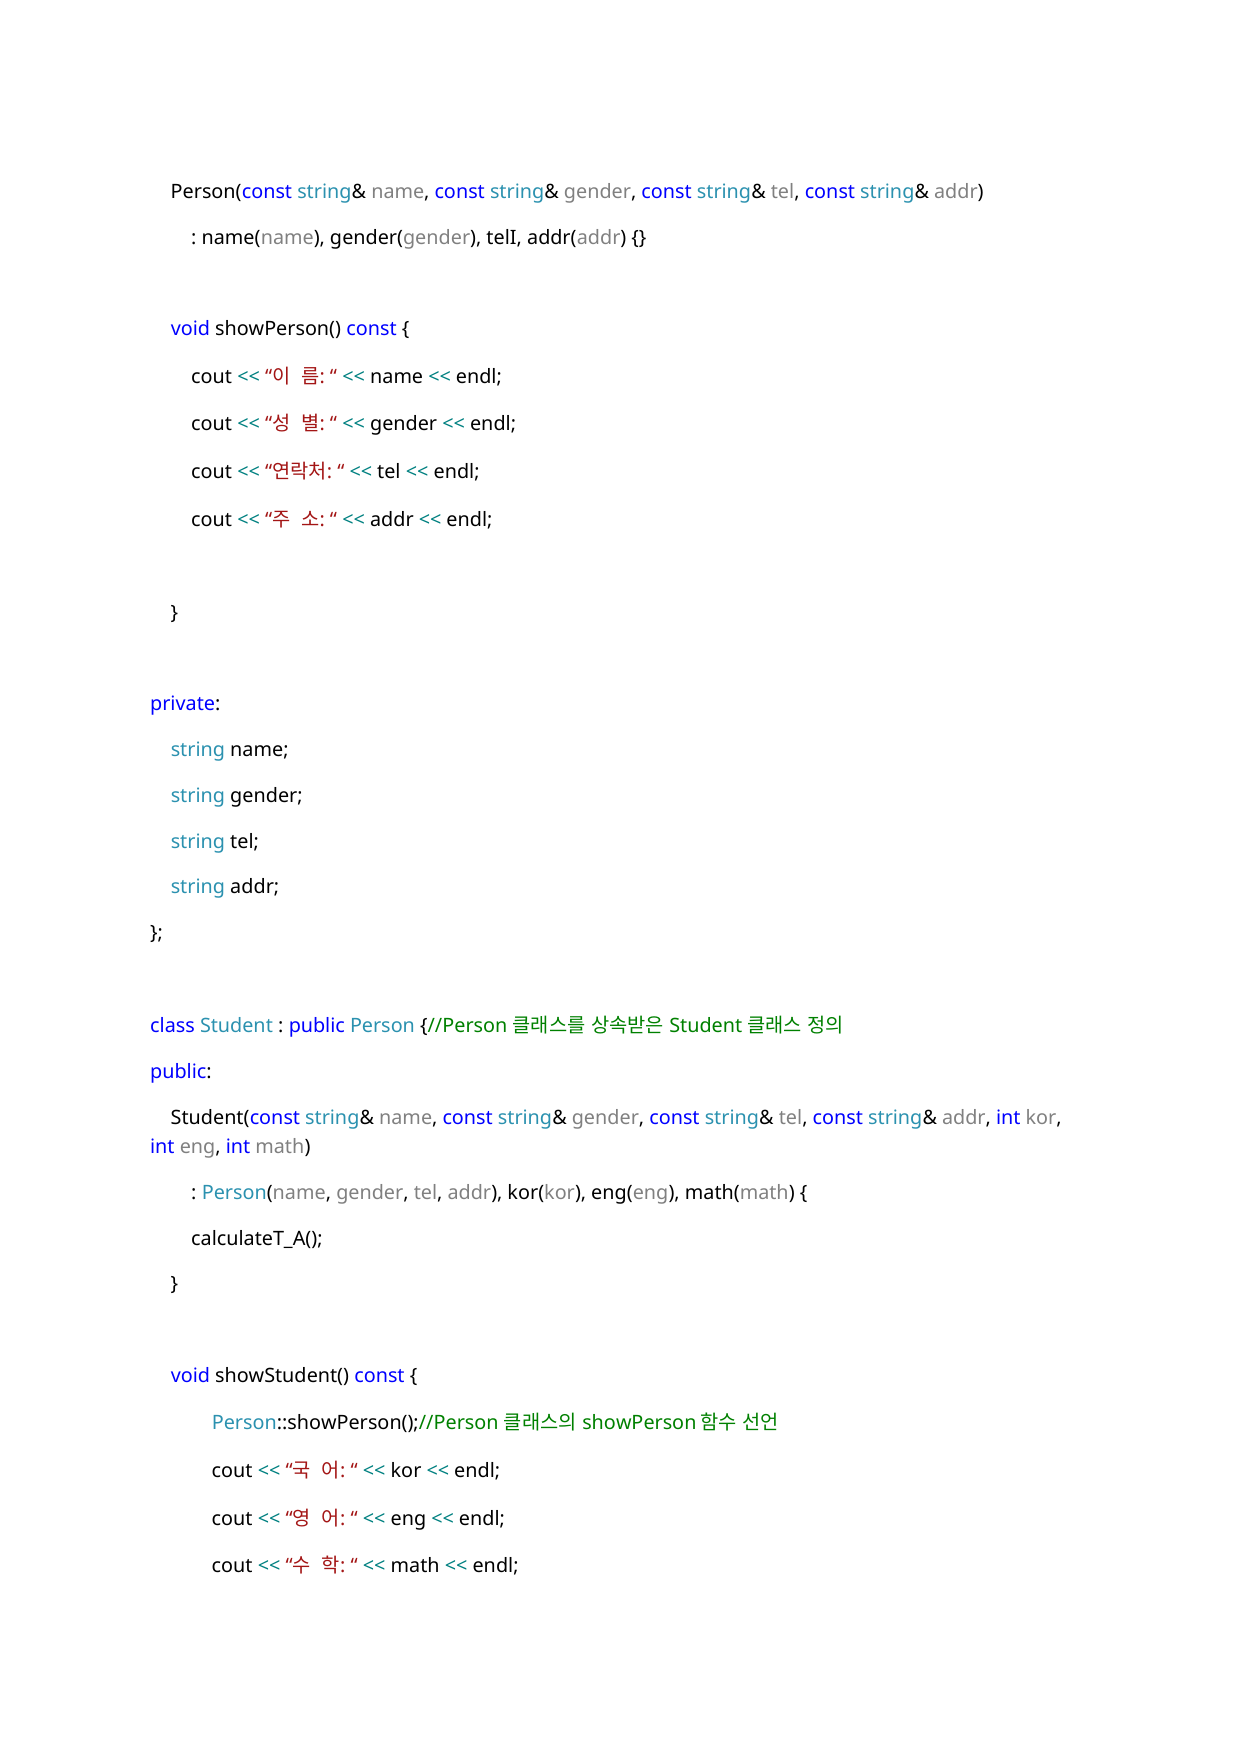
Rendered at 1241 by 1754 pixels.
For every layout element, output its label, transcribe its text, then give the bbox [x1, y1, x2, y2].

text public: [150, 1057, 1090, 1084]
text : name(name), gender(gender), telI, addr(addr) {} [150, 223, 1090, 250]
text class Student : public Person {//Person 클래스를 상속받은 Student 클래스 정의 [150, 1010, 1090, 1038]
text }; [150, 918, 1090, 945]
text cout << “주 소: “ << addr << endl; [150, 503, 1090, 532]
text cout << “연락처: “ << tel << endl; [150, 456, 1090, 484]
text } [150, 598, 1090, 625]
text cout << “이 름: “ << name << endl; [150, 360, 1090, 389]
text cout << “국 어: “ << kor << endl; [150, 1454, 1090, 1483]
text Person(const string& name, const string& gender, const string& tel, const string& addr) [150, 177, 1090, 204]
text cout << “성 별: “ << gender << endl; [150, 408, 1090, 437]
text : Person(name, gender, tel, addr), kor(kor), eng(eng), math(math) { [150, 1178, 1090, 1205]
text cout << “수 학: “ << math << endl; [150, 1550, 1090, 1578]
text calculateT_A(); [150, 1224, 1090, 1251]
text Student(const string& name, const string& gender, const string& tel, const string& addr, int kor, int eng, int math) [150, 1103, 1090, 1159]
text Person::showPerson();//Person 클래스의 showPerson함수 선언 [150, 1407, 1090, 1435]
text string addr; [150, 873, 1090, 899]
text void showStudent() const { [150, 1361, 1090, 1388]
text string name; [150, 735, 1090, 762]
text void showPerson() const { [150, 314, 1090, 341]
text private: [150, 690, 1090, 717]
text string gender; [150, 781, 1090, 808]
text } [150, 1269, 1090, 1296]
text cout << “영 어: “ << eng << endl; [150, 1502, 1090, 1531]
text string tel; [150, 827, 1090, 854]
